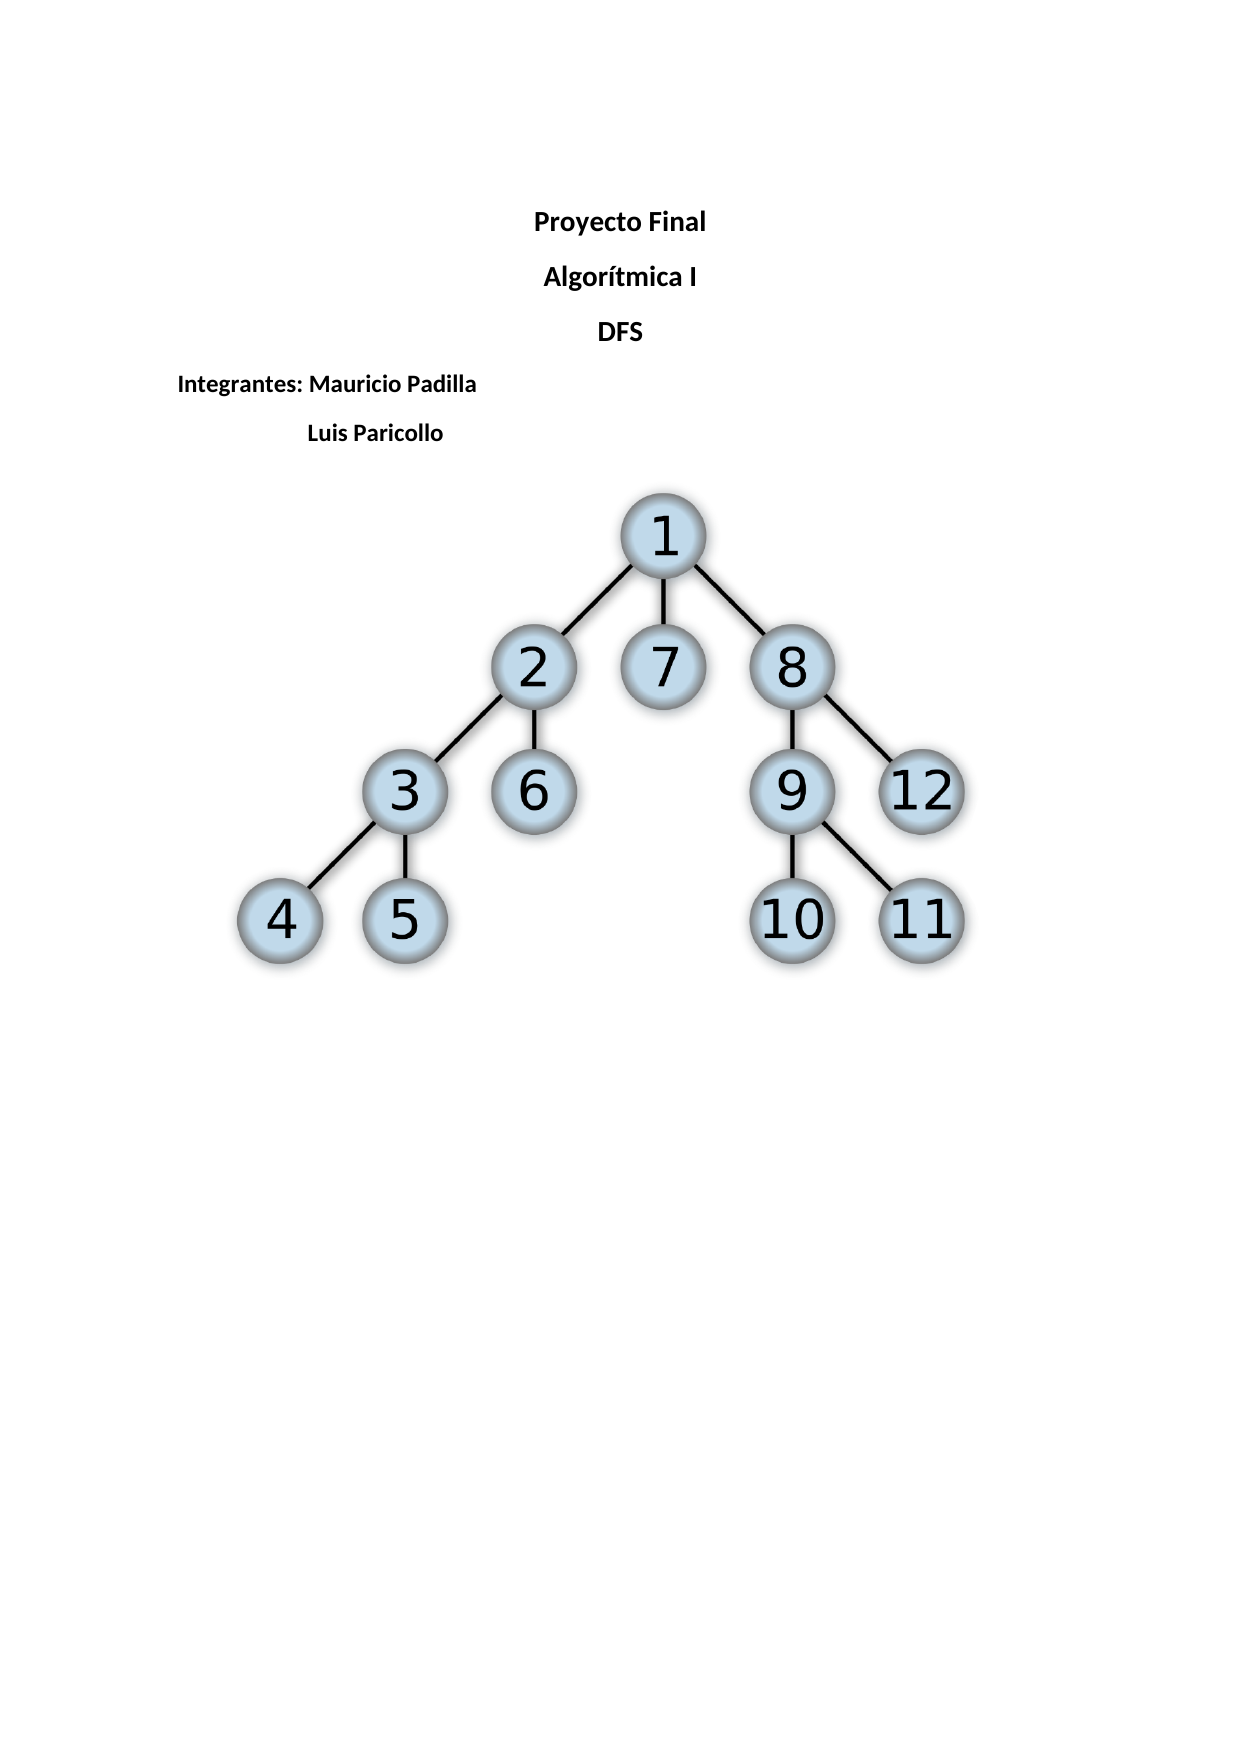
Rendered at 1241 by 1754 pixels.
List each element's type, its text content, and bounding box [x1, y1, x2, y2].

text Algorítmica I [177, 258, 1063, 293]
text Luis Paricollo [251, 418, 1063, 448]
text Proyecto Final [177, 203, 1063, 238]
text Integrantes: Mauricio Padilla [177, 368, 1063, 398]
picture [219, 474, 984, 984]
text DFS [177, 313, 1063, 348]
